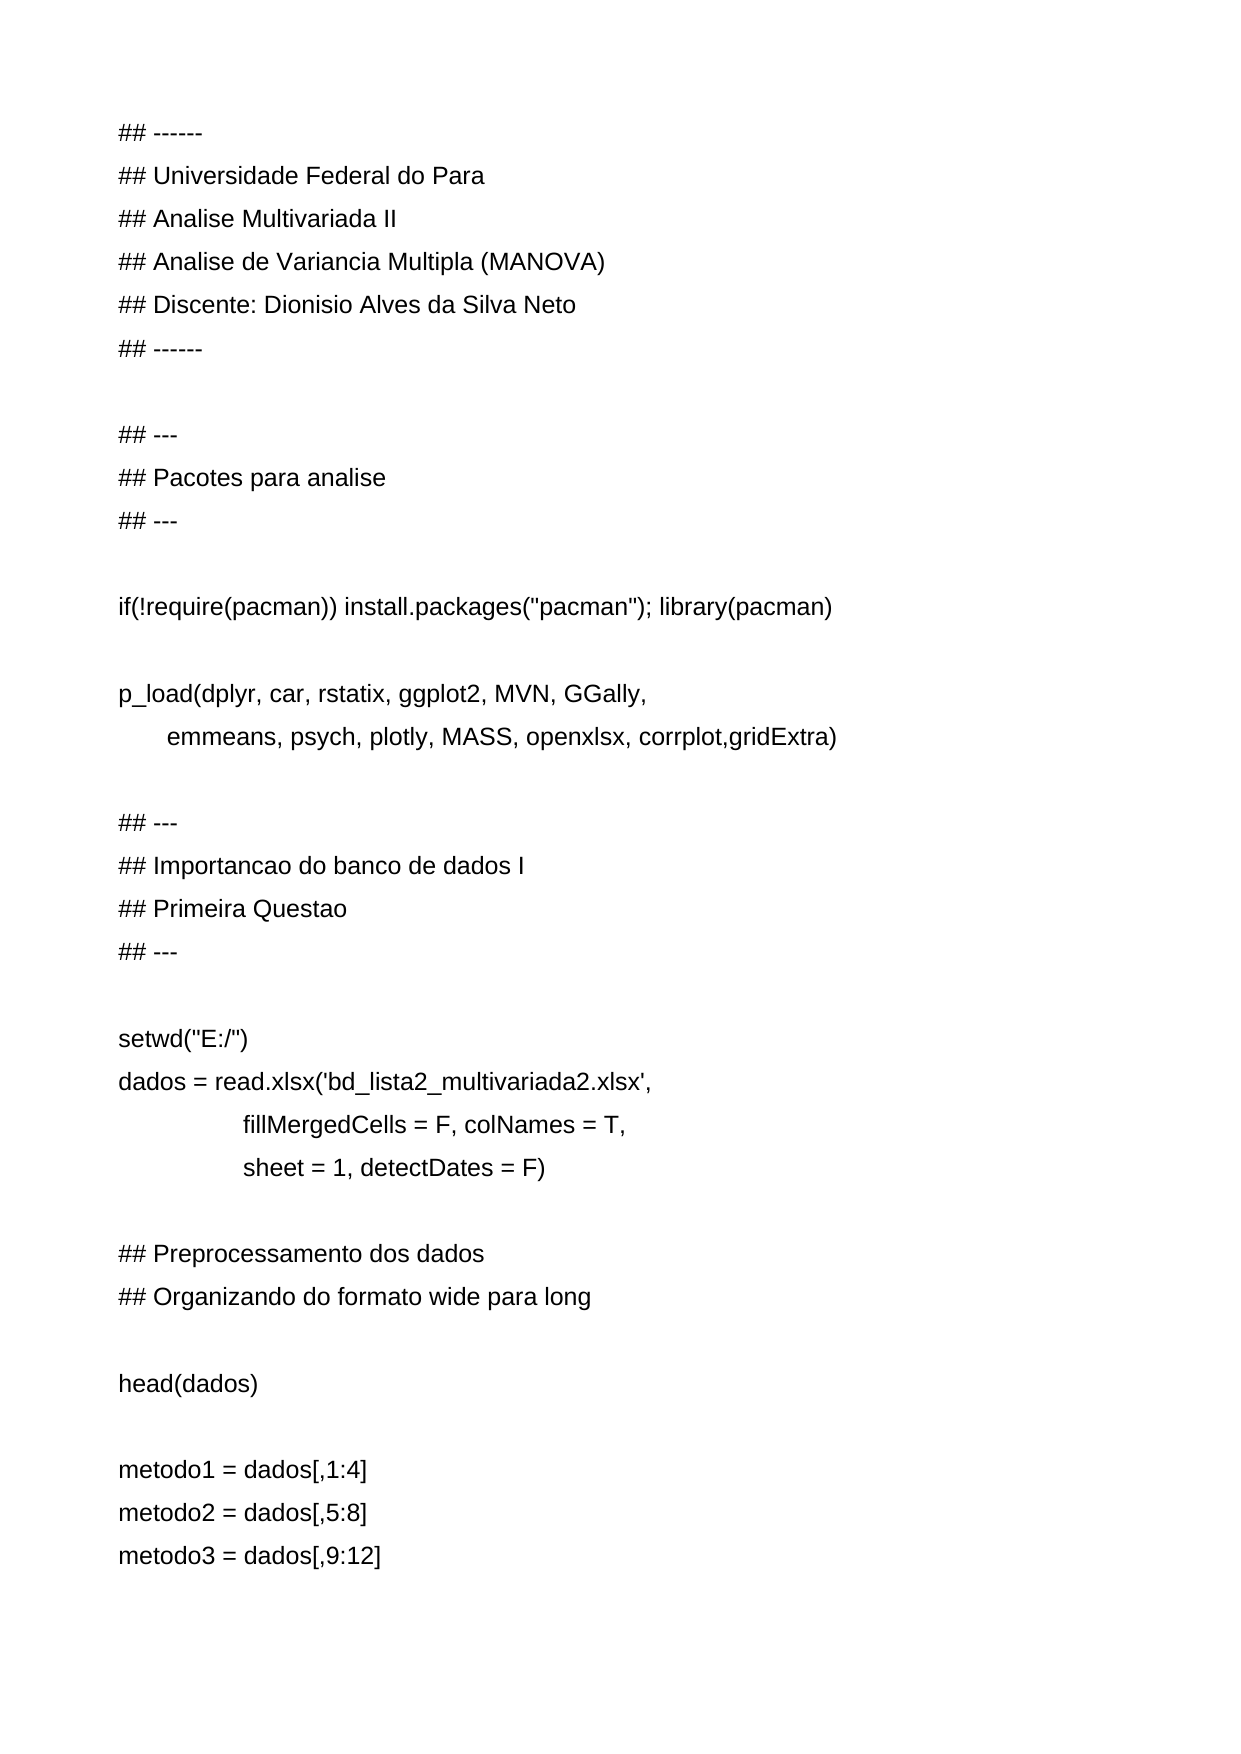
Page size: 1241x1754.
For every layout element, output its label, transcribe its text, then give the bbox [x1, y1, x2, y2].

text metodo3 = dados[,9:12] [118, 1541, 1122, 1570]
text ## Preprocessamento dos dados [118, 1239, 1122, 1268]
text ## Pacotes para analise [118, 463, 1122, 492]
text sheet = 1, detectDates = F) [118, 1153, 1122, 1182]
text ## Universidade Federal do Para [118, 161, 1122, 190]
text setwd("E:/") [118, 1024, 1122, 1052]
text metodo2 = dados[,5:8] [118, 1498, 1122, 1527]
text metodo1 = dados[,1:4] [118, 1455, 1122, 1484]
text ## Importancao do banco de dados I [118, 851, 1122, 880]
text ## --- [118, 420, 1122, 449]
text ## ------ [118, 118, 1122, 147]
text ## --- [118, 506, 1122, 535]
text ## Primeira Questao [118, 894, 1122, 923]
text fillMergedCells = F, colNames = T, [118, 1110, 1122, 1139]
text ## Analise de Variancia Multipla (MANOVA) [118, 247, 1122, 276]
text ## Analise Multivariada II [118, 204, 1122, 233]
text ## --- [118, 937, 1122, 966]
text ## ------ [118, 334, 1122, 362]
text ## Organizando do formato wide para long [118, 1282, 1122, 1311]
text ## Discente: Dionisio Alves da Silva Neto [118, 291, 1122, 319]
text if(!require(pacman)) install.packages("pacman"); library(pacman) [118, 592, 1122, 621]
text dados = read.xlsx('bd_lista2_multivariada2.xlsx', [118, 1067, 1122, 1096]
text p_load(dplyr, car, rstatix, ggplot2, MVN, GGally, [118, 679, 1122, 707]
text head(dados) [118, 1369, 1122, 1397]
text ## --- [118, 808, 1122, 837]
text emmeans, psych, plotly, MASS, openxlsx, corrplot,gridExtra) [118, 722, 1122, 751]
